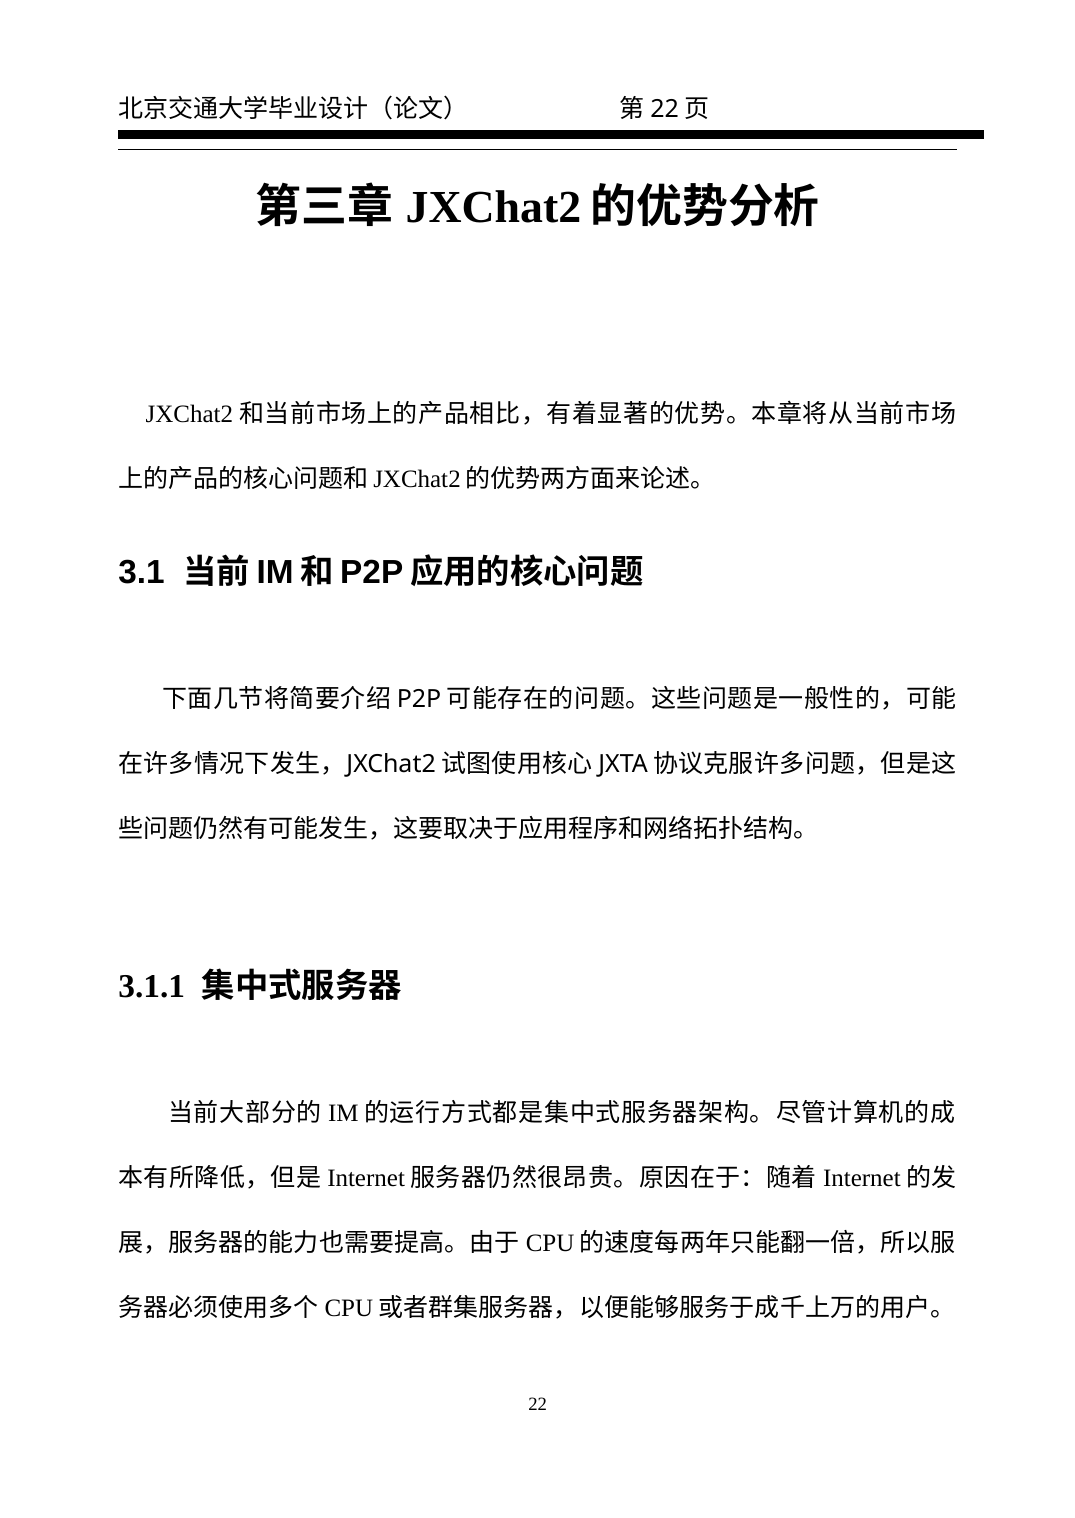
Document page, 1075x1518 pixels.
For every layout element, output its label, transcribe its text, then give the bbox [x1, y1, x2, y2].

subtitle 3.1.1 集中式服务器 [118, 951, 957, 1016]
subtitle 3.1 当前IM和P2P应用的核心问题 [118, 536, 957, 601]
text 下面几节将简要介绍P2P可能存在的问题。这些问题是一般性的，可能在许多情况下发生，JXChat2试图使用核心JXTA协议克服许多问题，但是这些问题仍然有可能发生，这要取决于应用程序和网络拓扑结构。 [118, 664, 957, 859]
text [118, 1078, 957, 1338]
subtitle JXChat2的优势分析 [118, 154, 957, 251]
text JXChat2和当前市场上的产品相比，有着显著的优势。本章将从当前市场上的产品的核心问题和JXChat2的优势两方面来论述。 [118, 379, 957, 509]
